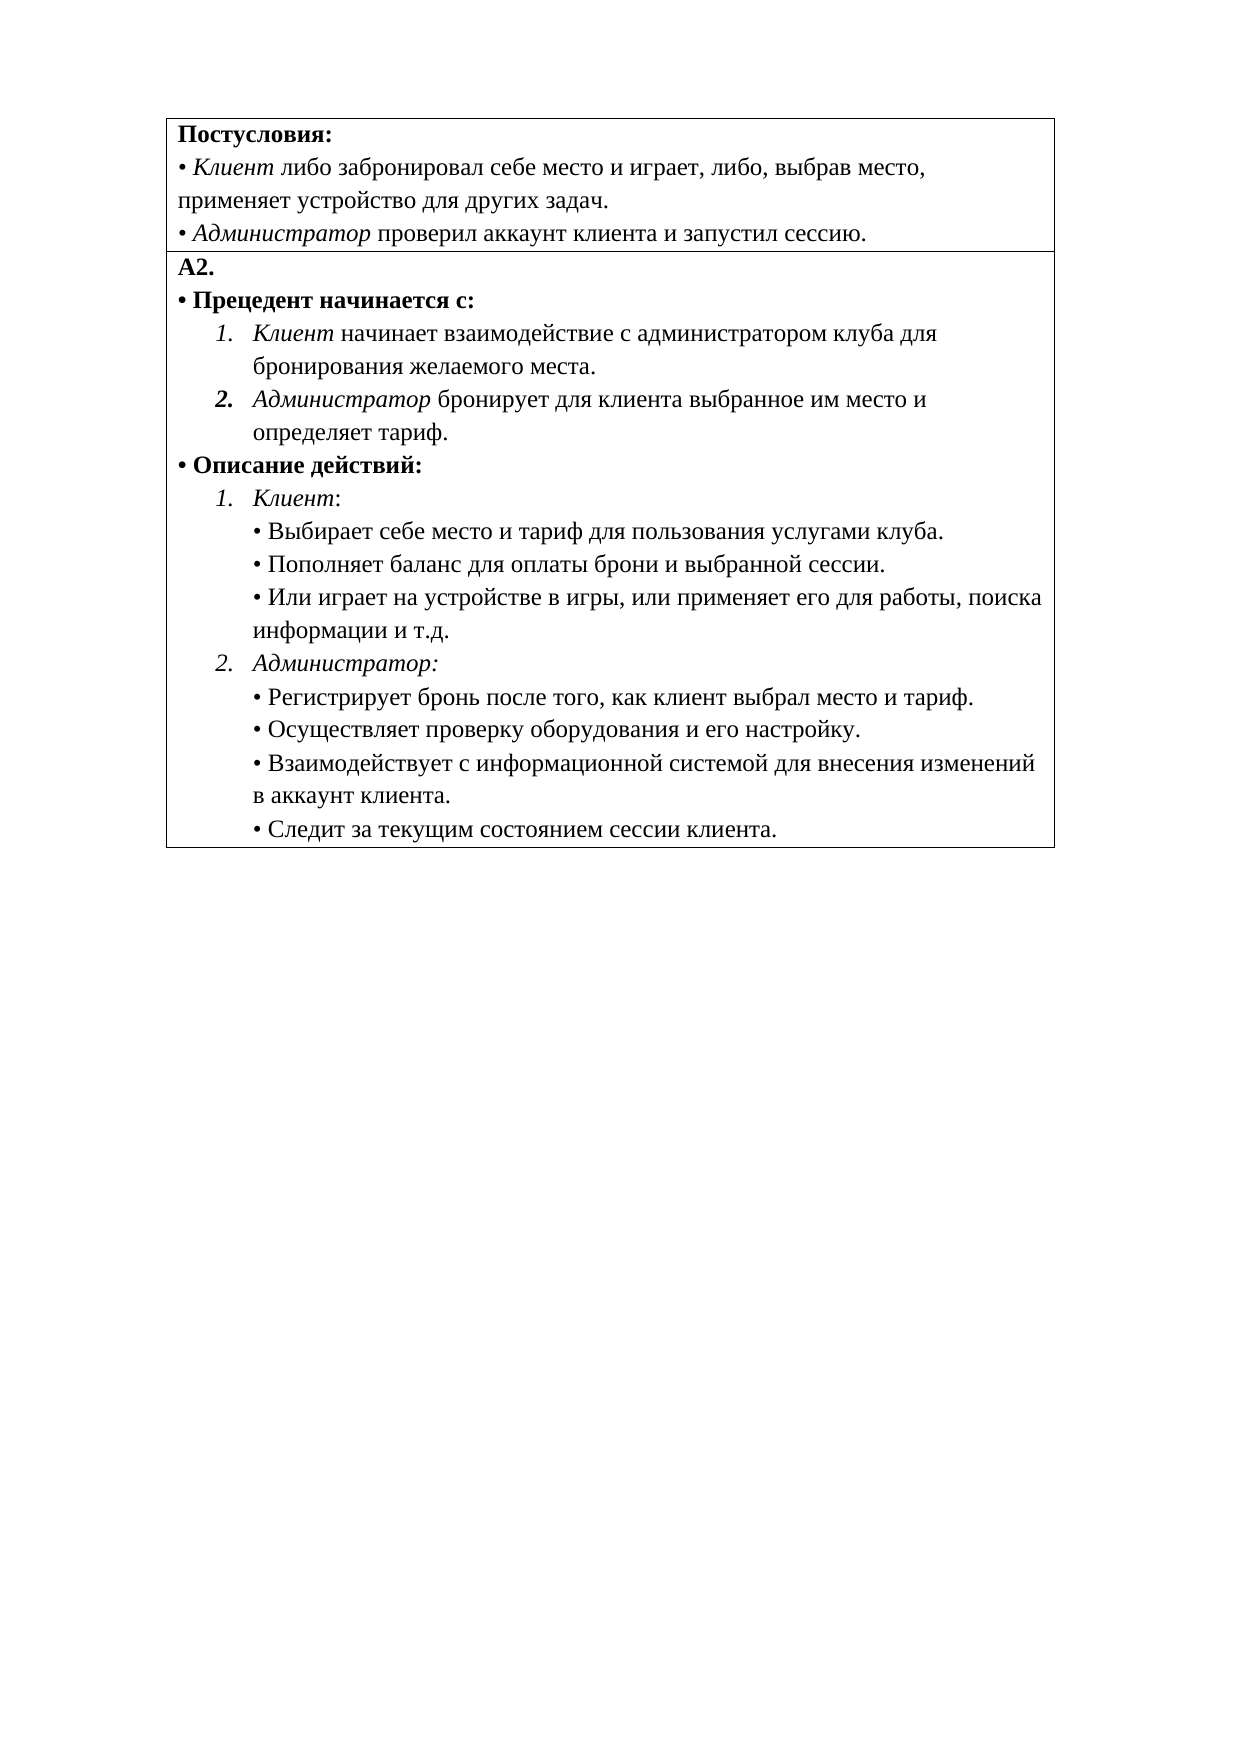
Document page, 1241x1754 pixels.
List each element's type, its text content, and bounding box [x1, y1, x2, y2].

table_cell A2. • Прецедент начинается с: Клиент начинает взаимодействие с администратором клуба для бронирования желаемого места. Администратор бронирует для клиента выбранное им место и определяет тариф. • Описание действий: Клиент: • Выбирает себе место и тариф для пользования услугами клуба. • Пополняет баланс для оплаты брони и выбранной сессии. • Или играет на устройстве в игры, или применяет его для работы, поиска информации и т.д. Администратор: • Регистрирует бронь после того, как клиент выбрал место и тариф. • Осуществляет проверку оборудования и его настройку. • Взаимодействует с информационной системой для внесения изменений в аккаунт клиента. • Следит за текущим состоянием сессии клиента. [167, 252, 1054, 847]
table_cell Постусловия: • Клиент либо забронировал себе место и играет, либо, выбрав место, применяет устройство для других задач. • Администратор проверил аккаунт клиента и запустил сессию. [167, 119, 1054, 251]
